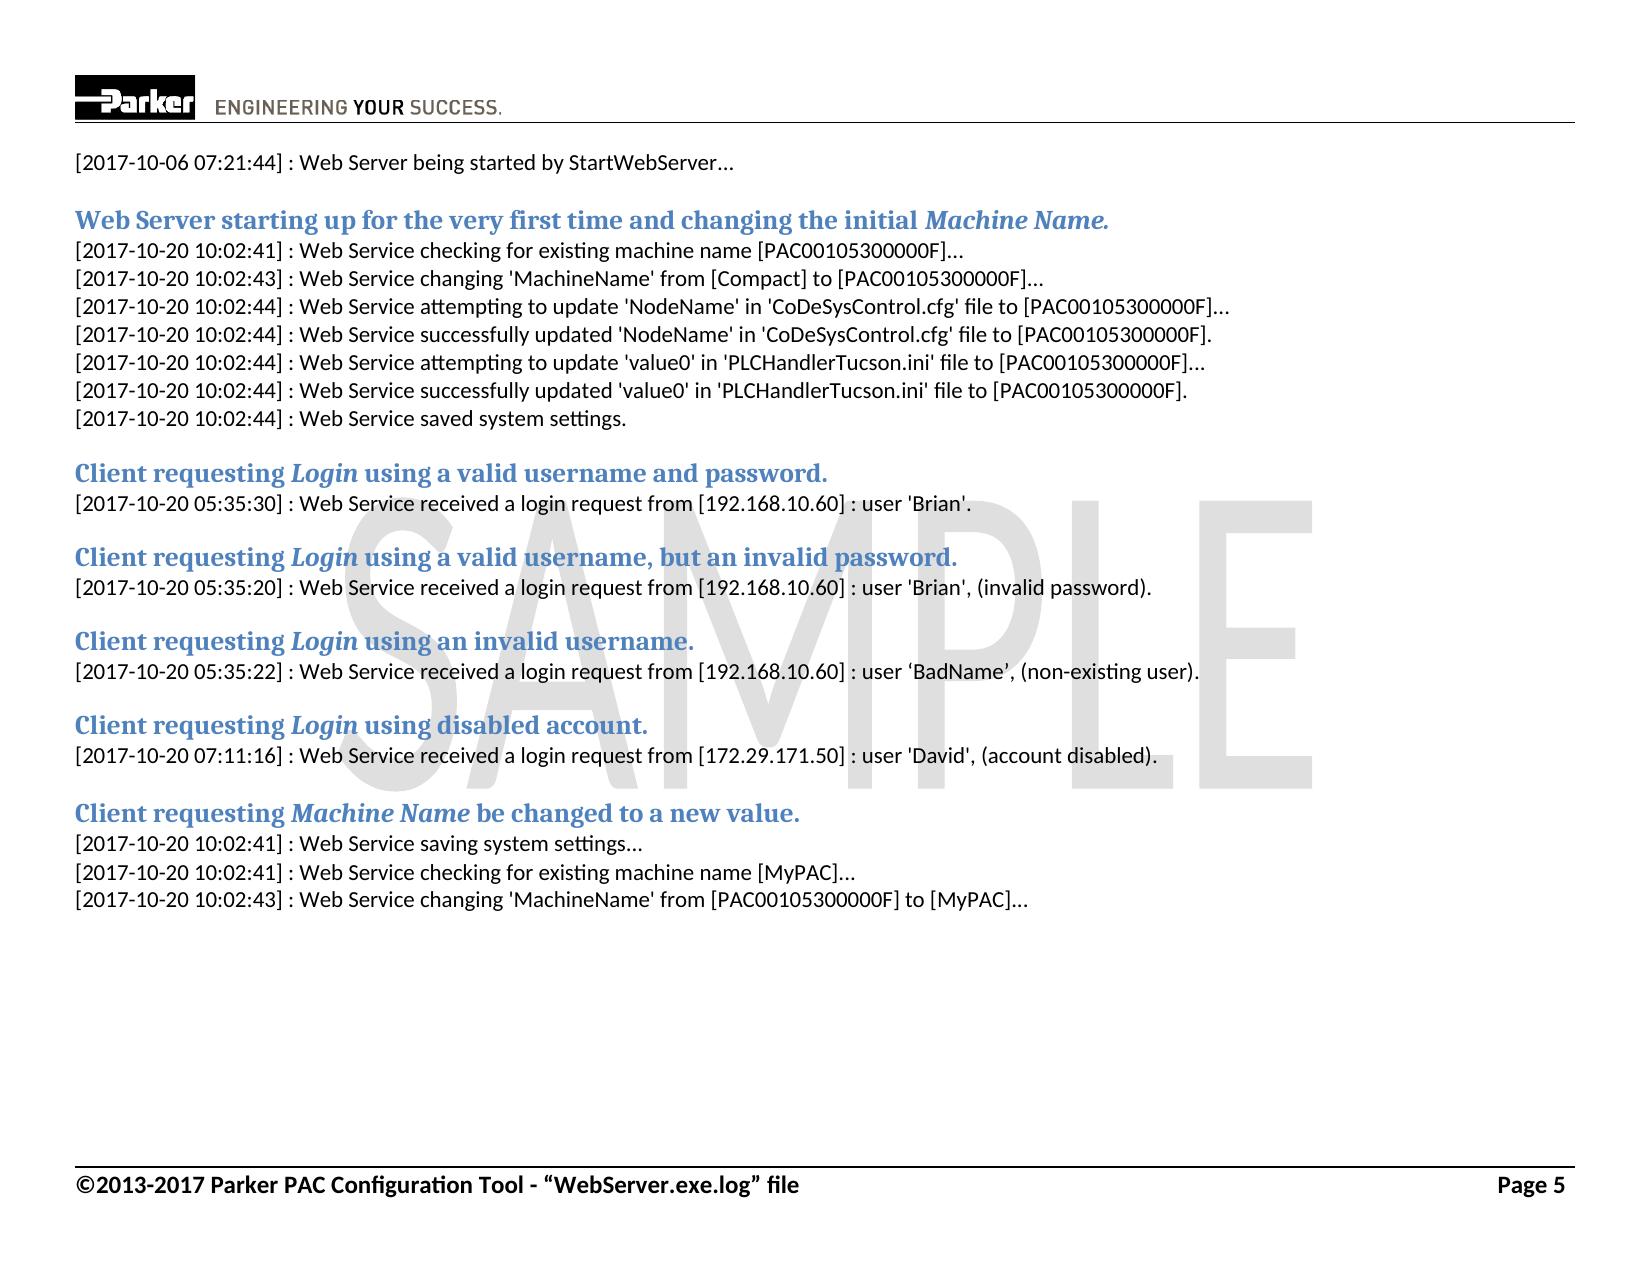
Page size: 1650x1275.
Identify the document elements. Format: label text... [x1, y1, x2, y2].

subtitle Client requesting Login using a valid username, but an invalid password. [75, 542, 1575, 573]
subtitle [2017-10-20 10:02:44] : Web Service attempting to update 'NodeName' in 'CoDeSysControl.cfg' file to [PAC00105300000F]... [75, 292, 1575, 321]
subtitle Client requesting Login using a valid username and password. [75, 458, 1575, 489]
subtitle [2017-10-20 10:02:41] : Web Service checking for existing machine name [MyPAC]... [75, 858, 1575, 886]
text [2017-10-06 07:21:44] : Web Server being started by StartWebServer... [75, 148, 1575, 176]
text [2017-10-20 05:35:20] : Web Service received a login request from [192.168.10.60] : user 'Brian', (invalid password). [75, 573, 1575, 601]
subtitle Client requesting Machine Name be changed to a new value. [75, 798, 1575, 829]
subtitle [2017-10-20 10:02:44] : Web Service successfully updated 'value0' in 'PLCHandlerTucson.ini' file to [PAC00105300000F]. [75, 377, 1575, 404]
picture [216, 100, 502, 115]
text [2017-10-20 05:35:22] : Web Service received a login request from [192.168.10.60] : user ‘BadName’, (non-existing user). [75, 657, 1575, 685]
subtitle Web Server starting up for the very first time and changing the initial Machine Name. [75, 205, 1575, 236]
subtitle [2017-10-20 10:02:43] : Web Service changing 'MachineName' from [Compact] to [PAC00105300000F]... [75, 264, 1575, 292]
subtitle [2017-10-20 10:02:44] : Web Service attempting to update 'value0' in 'PLCHandlerTucson.ini' file to [PAC00105300000F]... [75, 348, 1575, 377]
subtitle [2017-10-20 10:02:41] : Web Service saving system settings... [75, 829, 1575, 858]
subtitle Client requesting Login using an invalid username. [75, 626, 1575, 657]
picture [75, 75, 195, 120]
subtitle [2017-10-20 10:02:44] : Web Service saved system settings. [75, 404, 1575, 433]
subtitle [2017-10-20 10:02:43] : Web Service changing 'MachineName' from [PAC00105300000F] to [MyPAC]... [75, 886, 1575, 914]
subtitle [2017-10-20 10:02:44] : Web Service successfully updated 'NodeName' in 'CoDeSysControl.cfg' file to [PAC00105300000F]. [75, 321, 1575, 348]
text [2017-10-20 07:11:16] : Web Service received a login request from [172.29.171.50] : user 'David', (account disabled). [75, 741, 1575, 769]
subtitle Client requesting Login using disabled account. [75, 710, 1575, 741]
text [2017-10-20 05:35:30] : Web Service received a login request from [192.168.10.60] : user 'Brian'. [75, 489, 1575, 517]
subtitle [2017-10-20 10:02:41] : Web Service checking for existing machine name [PAC00105300000F]... [75, 236, 1575, 264]
